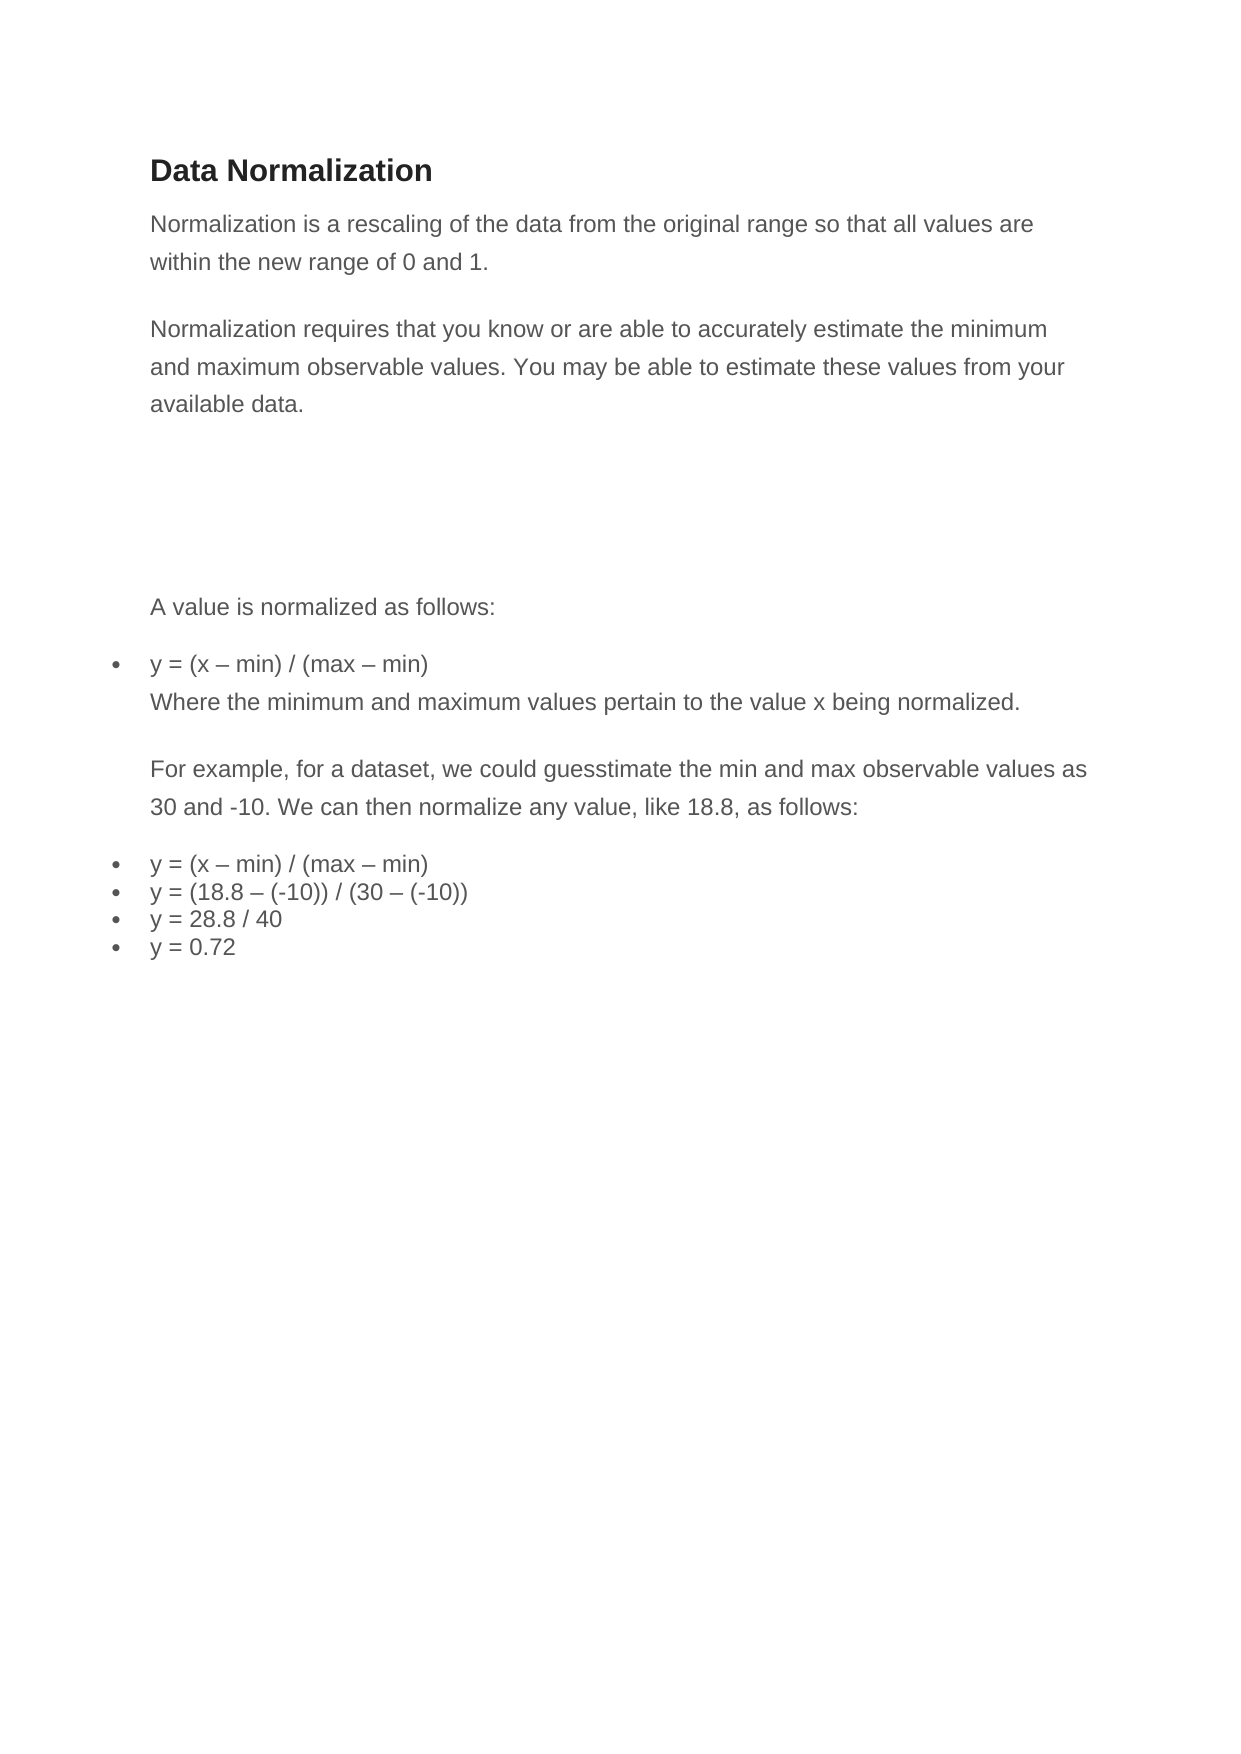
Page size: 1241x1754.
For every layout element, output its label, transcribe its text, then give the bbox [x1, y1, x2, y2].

text Where the minimum and maximum values pertain to the value x being normalized. [150, 678, 1090, 715]
list y = (x – min) / (max – min) [112, 850, 1090, 878]
list y = (18.8 – (-10)) / (30 – (-10)) [112, 878, 1090, 905]
text Data Normalization [150, 150, 1090, 187]
text Normalization requires that you know or are able to accurately estimate the minimum and maximum observable values. You may be able to estimate these values from your available data. [150, 305, 1090, 417]
text For example, for a dataset, we could guesstimate the min and max observable values as 30 and -10. We can then normalize any value, like 18.8, as follows: [150, 745, 1090, 820]
list y = 0.72 [112, 933, 1090, 961]
list y = (x – min) / (max – min) [112, 650, 1090, 678]
list y = 28.8 / 40 [112, 905, 1090, 933]
text A value is normalized as follows: [150, 582, 1090, 620]
text Normalization is a rescaling of the data from the original range so that all values are within the new range of 0 and 1. [150, 200, 1090, 275]
